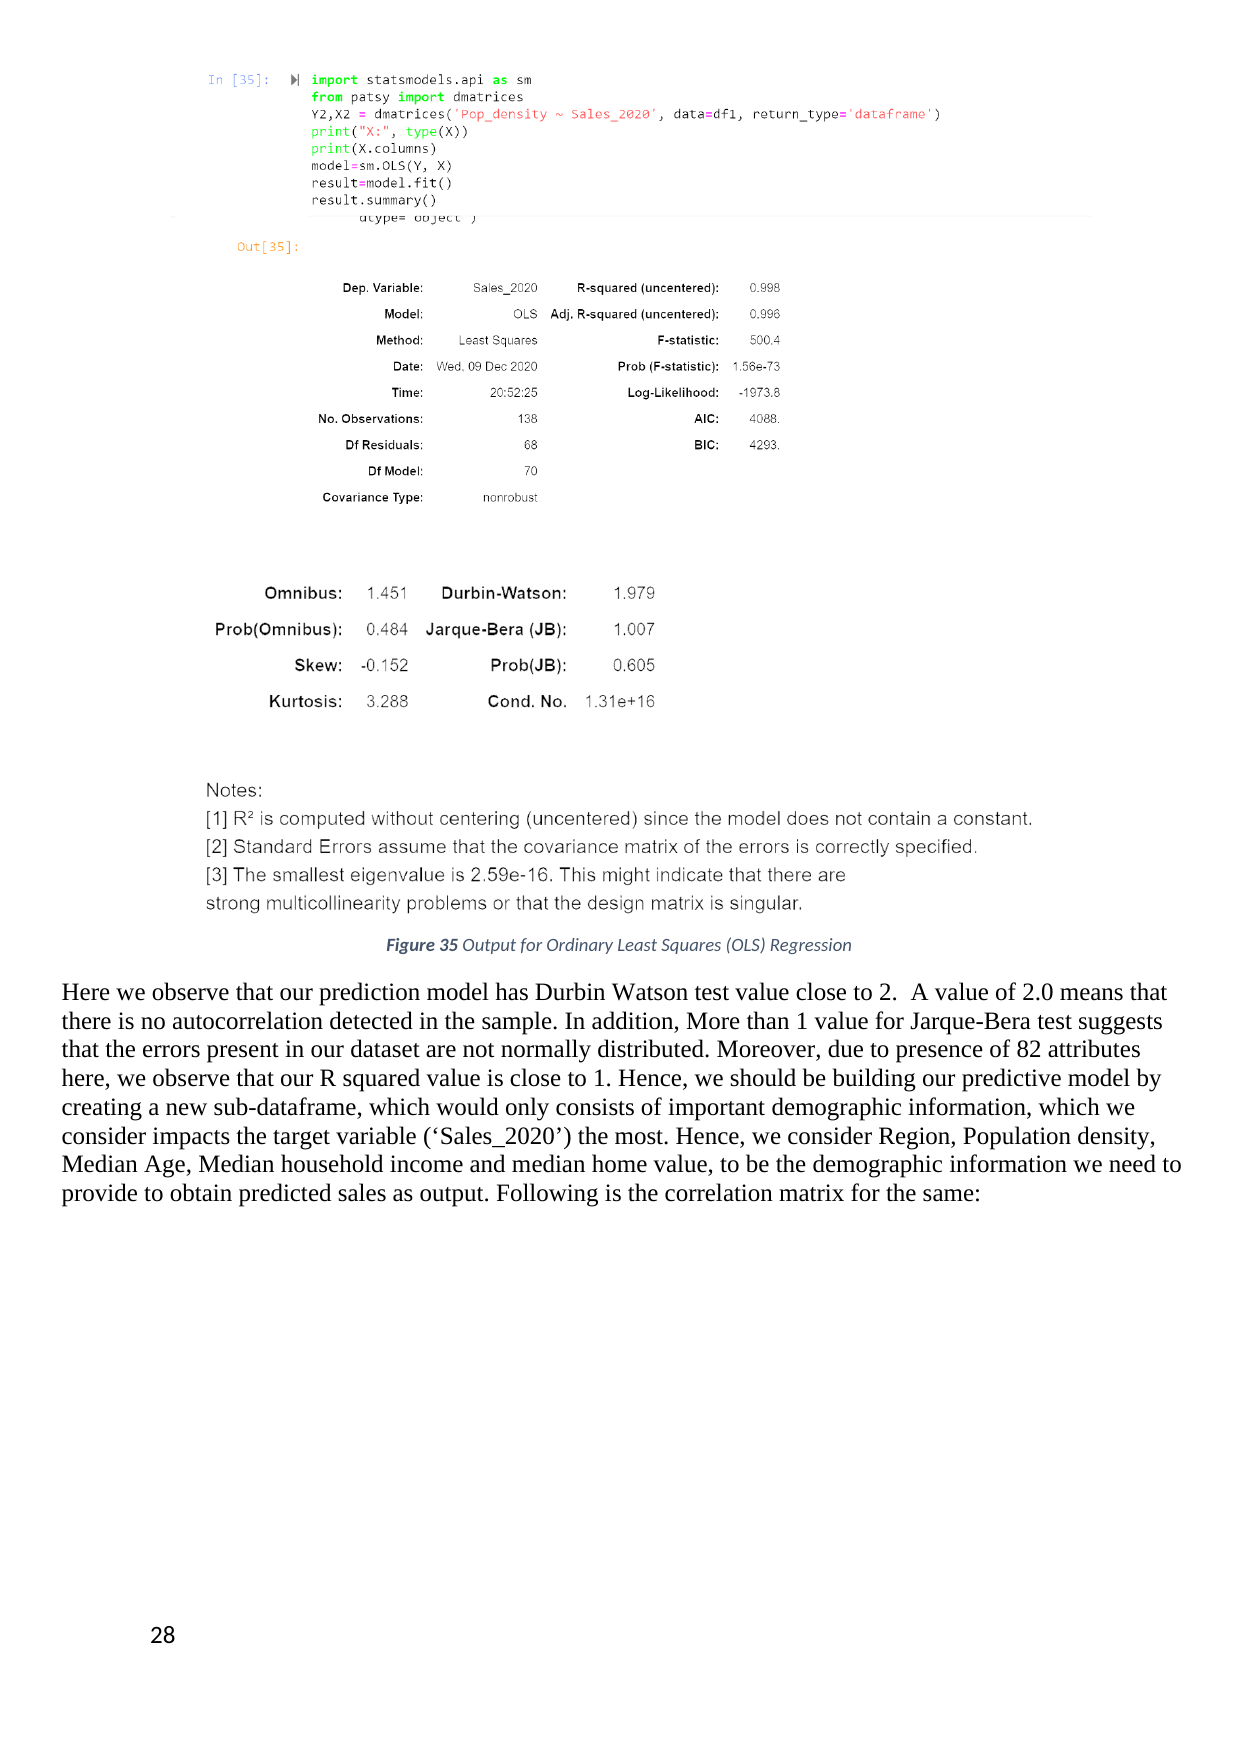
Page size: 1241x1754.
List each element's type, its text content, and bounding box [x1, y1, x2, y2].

text Here we observe that our prediction model has Durbin Watson test value close to 2. A value of 2.0 means that there is no autocorrelation detected in the sample. In addition, More than 1 value for Jarque-Bera test suggests that the errors present in our dataset are not normally distributed. Moreover, due to presence of 82 attributes here, we observe that our R squared value is close to 1. Hence, we should be building our predictive model by creating a new sub-dataframe, which would only consists of important demographic information, which we consider impacts the target variable (‘Sales_2020’) the most. Hence, we consider Region, Population density, Median Age, Median household income and median home value, to be the demographic information we need to provide to obtain predicted sales as output. Following is the correlation matrix for the same: [61, 977, 1184, 1207]
picture [152, 549, 1093, 934]
text Figure 35 Output for Ordinary Least Squares (OLS) Regression [150, 933, 1090, 956]
picture [152, 56, 1093, 521]
